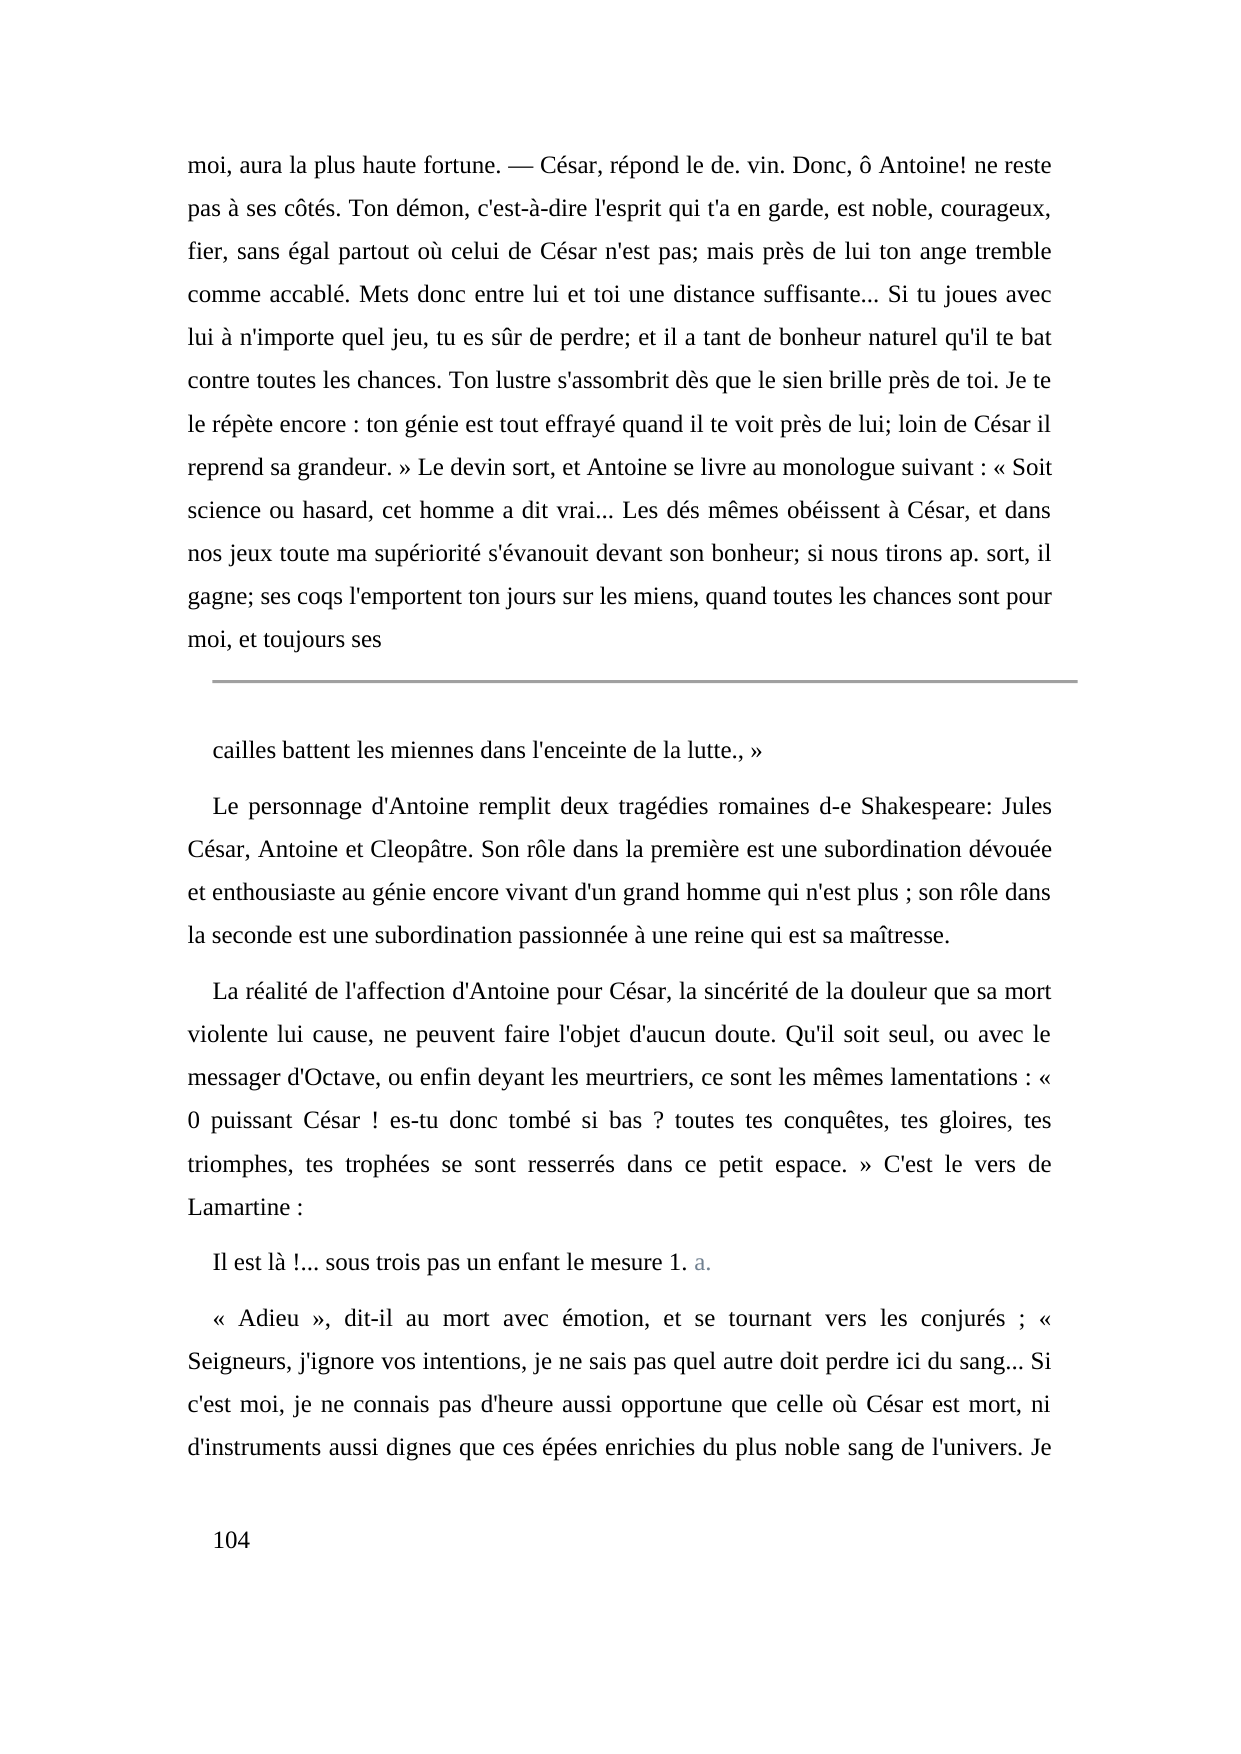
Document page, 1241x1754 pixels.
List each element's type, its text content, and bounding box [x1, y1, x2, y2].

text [187, 1303, 1053, 1461]
text La réalité de l'affection d'Antoine pour César, la sincérité de la douleur que sa mort violente lui cause, ne peuvent faire l'objet d'aucun doute. Qu'il soit seul, ou avec le messager d'Octave, ou enfin deyant les meurtriers, ce sont les mêmes lamentations : « 0 puissant César ! es-tu donc tombé si bas ? toutes tes conquêtes, tes gloires, tes triomphes, tes trophées se sont resserrés dans ce petit espace. » C'est le vers de Lamartine : [187, 976, 1053, 1221]
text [187, 150, 1053, 653]
text Il est là !... sous trois pas un enfant le mesure 1. a. [187, 1247, 1053, 1276]
text Le personnage d'Antoine remplit deux tragédies romaines d-e Shakespeare: Jules César, Antoine et Cleopâtre. Son rôle dans la première est une subordination dévouée et enthousiaste au génie encore vivant d'un grand homme qui n'est plus ; son rôle dans la seconde est une subordination passionnée à une reine qui est sa maîtresse. [187, 791, 1053, 949]
text cailles battent les miennes dans l'enceinte de la lutte., » [187, 736, 1053, 764]
